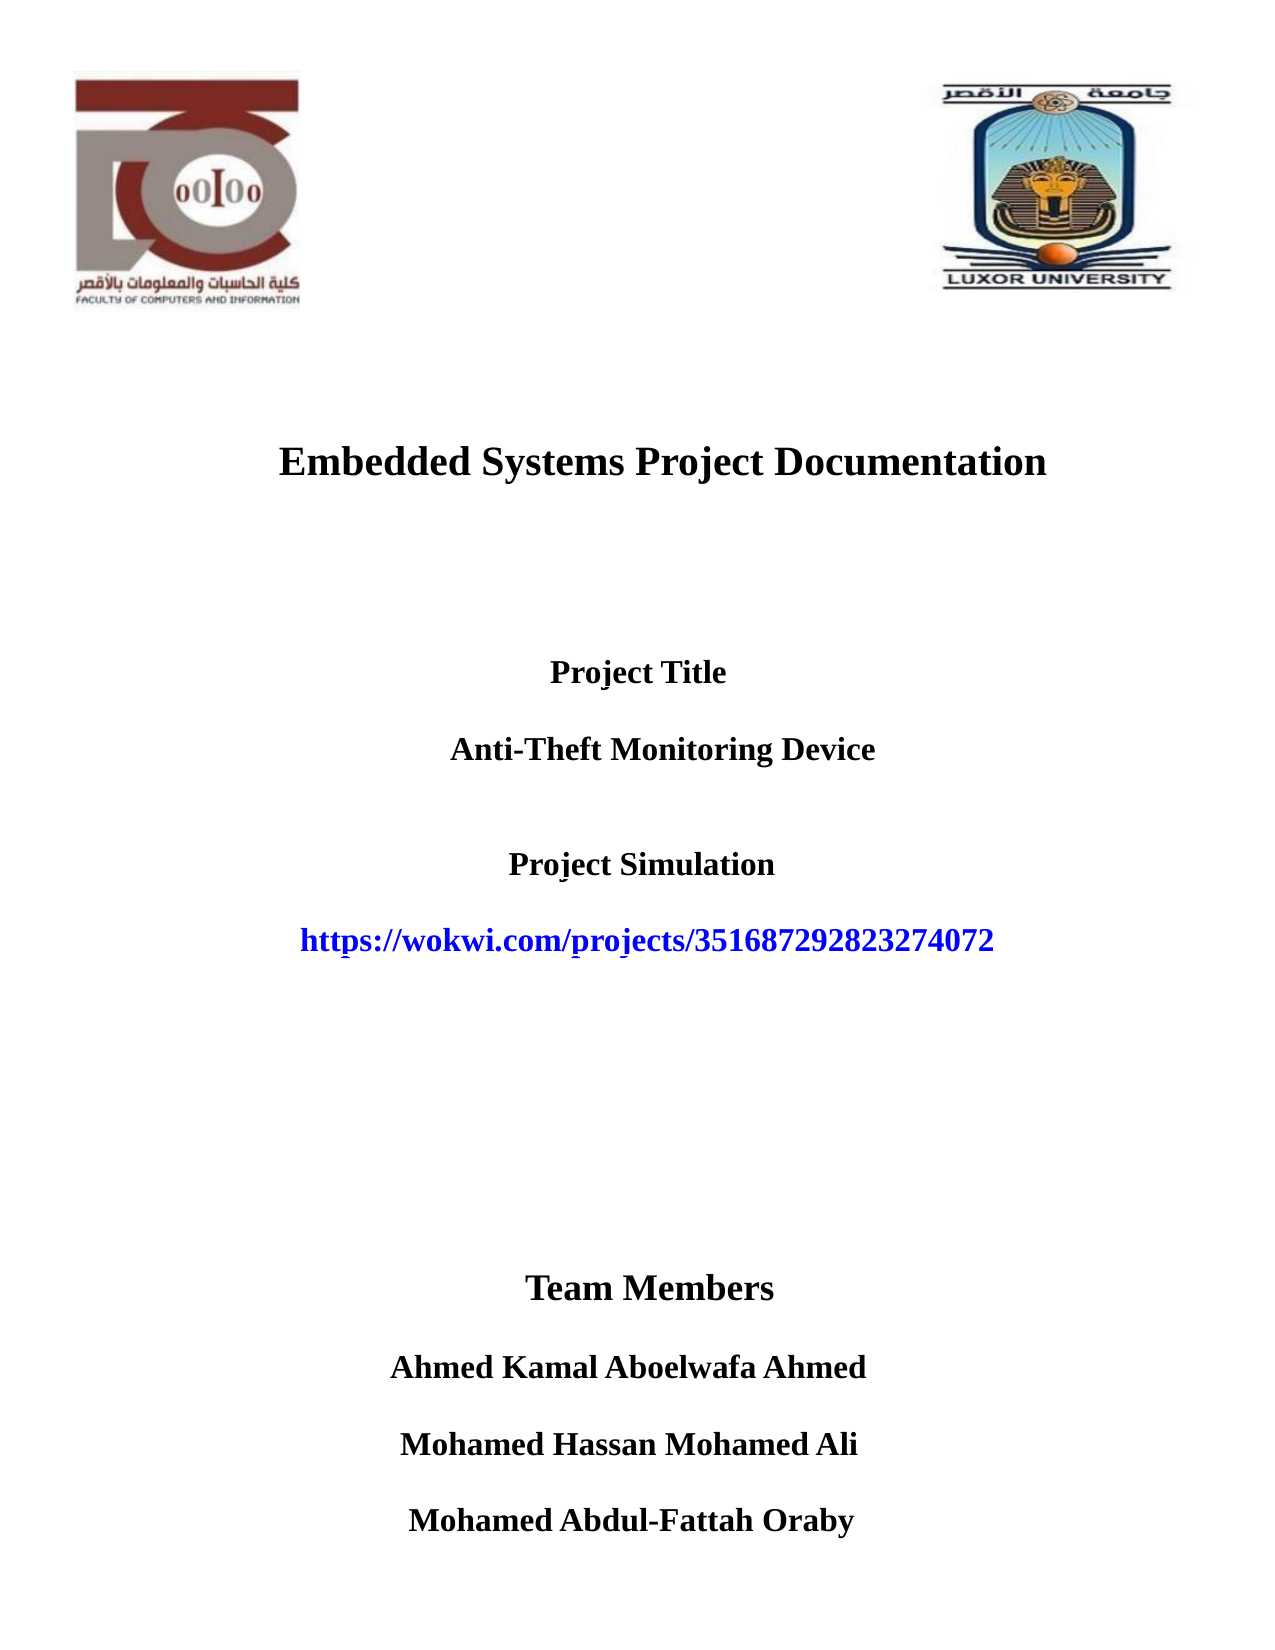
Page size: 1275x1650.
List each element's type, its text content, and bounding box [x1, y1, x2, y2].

text Project Title [450, 652, 1200, 691]
text Mohamed Abdul-Fattah Oraby [375, 1500, 1200, 1539]
text Team Members [450, 1266, 1200, 1309]
text Project Simulation [450, 844, 1200, 882]
text https://wokwi.com/projects/351687292823274072 [300, 921, 1200, 959]
text Anti-Theft Monitoring Device [375, 729, 1200, 767]
text Mohamed Hassan Mohamed Ali [375, 1424, 1200, 1462]
text Embedded Systems Project Documentation [192, 436, 1200, 484]
picture [73, 71, 301, 312]
text Ahmed Kamal Aboelwafa Ahmed [375, 1347, 1200, 1385]
picture [914, 74, 1200, 294]
